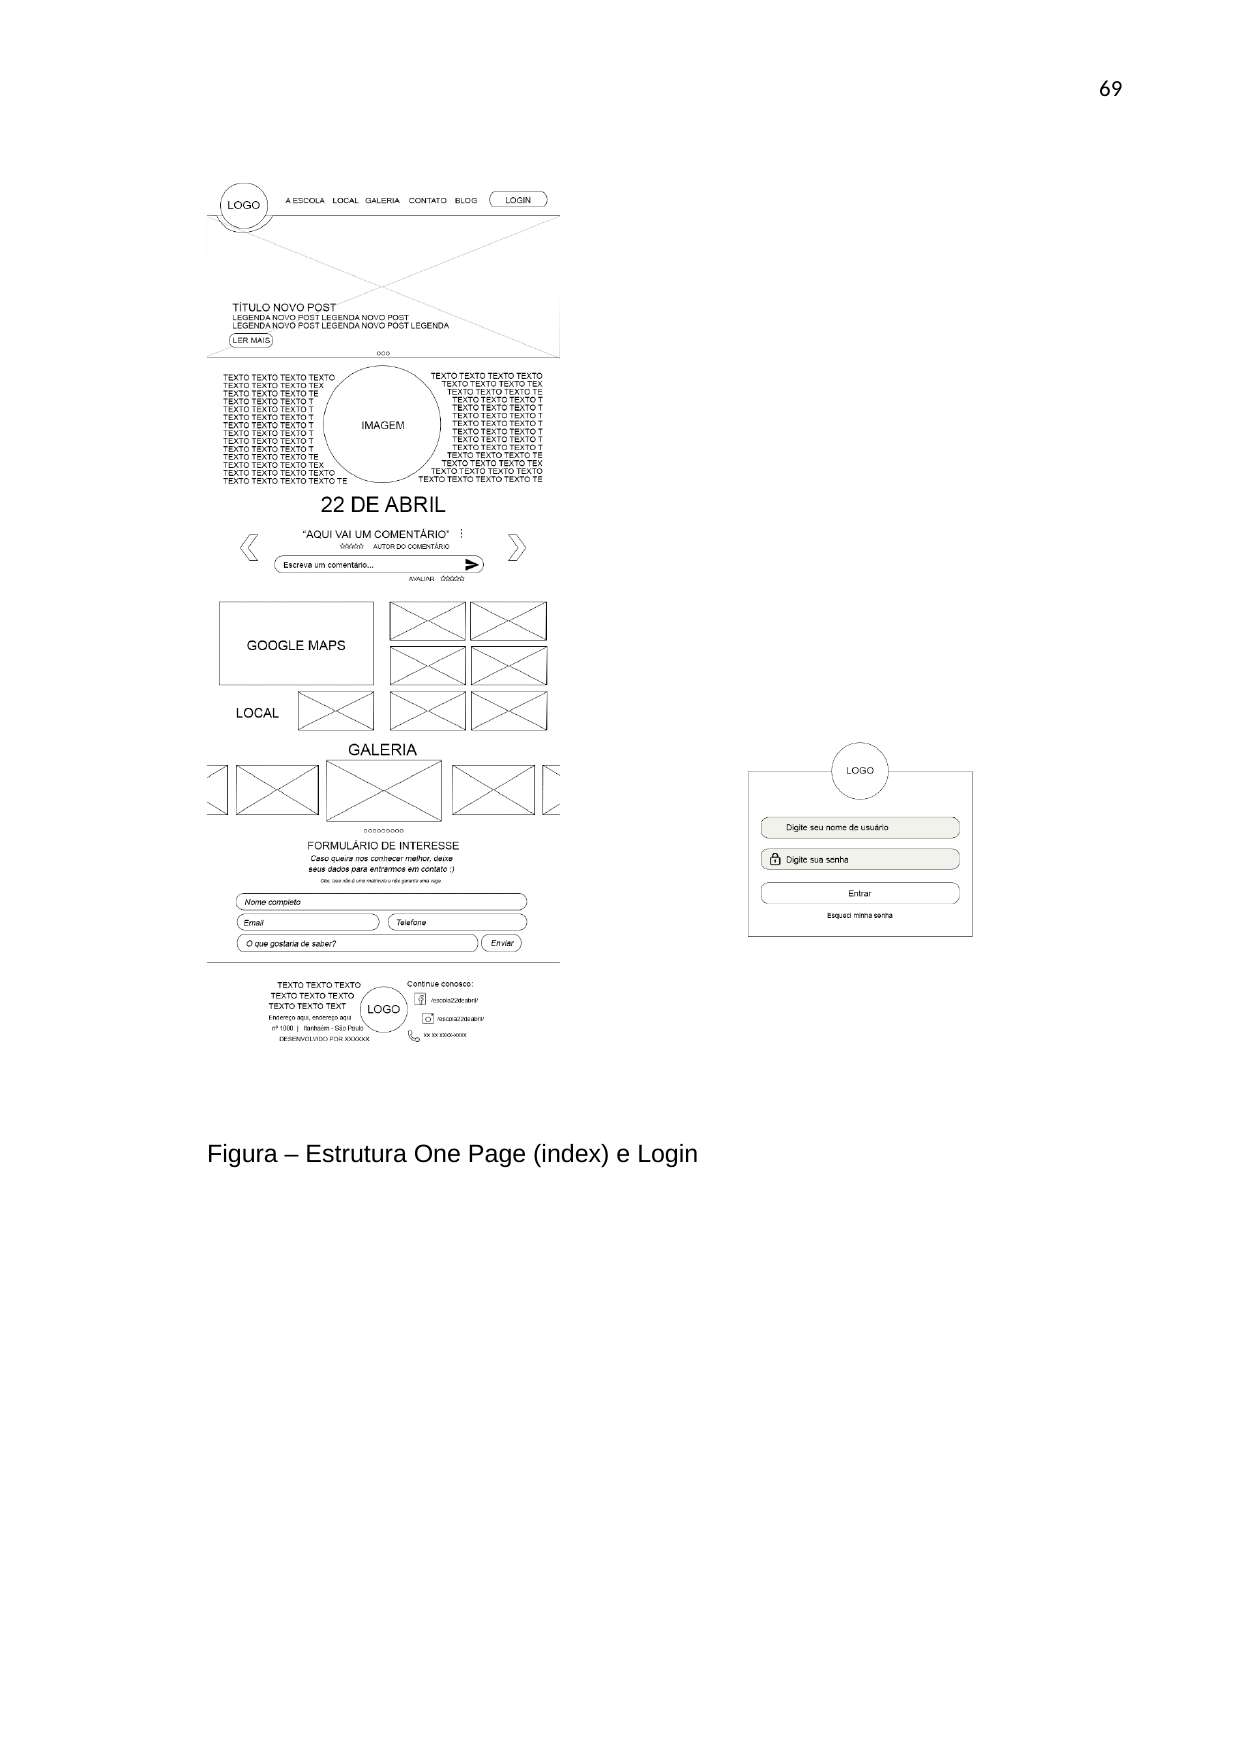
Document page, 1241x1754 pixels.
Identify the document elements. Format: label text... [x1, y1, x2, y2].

text Figura – Estrutura One Page (index) e Login [207, 1139, 1122, 1168]
picture [592, 707, 1127, 1013]
picture [206, 177, 560, 1060]
